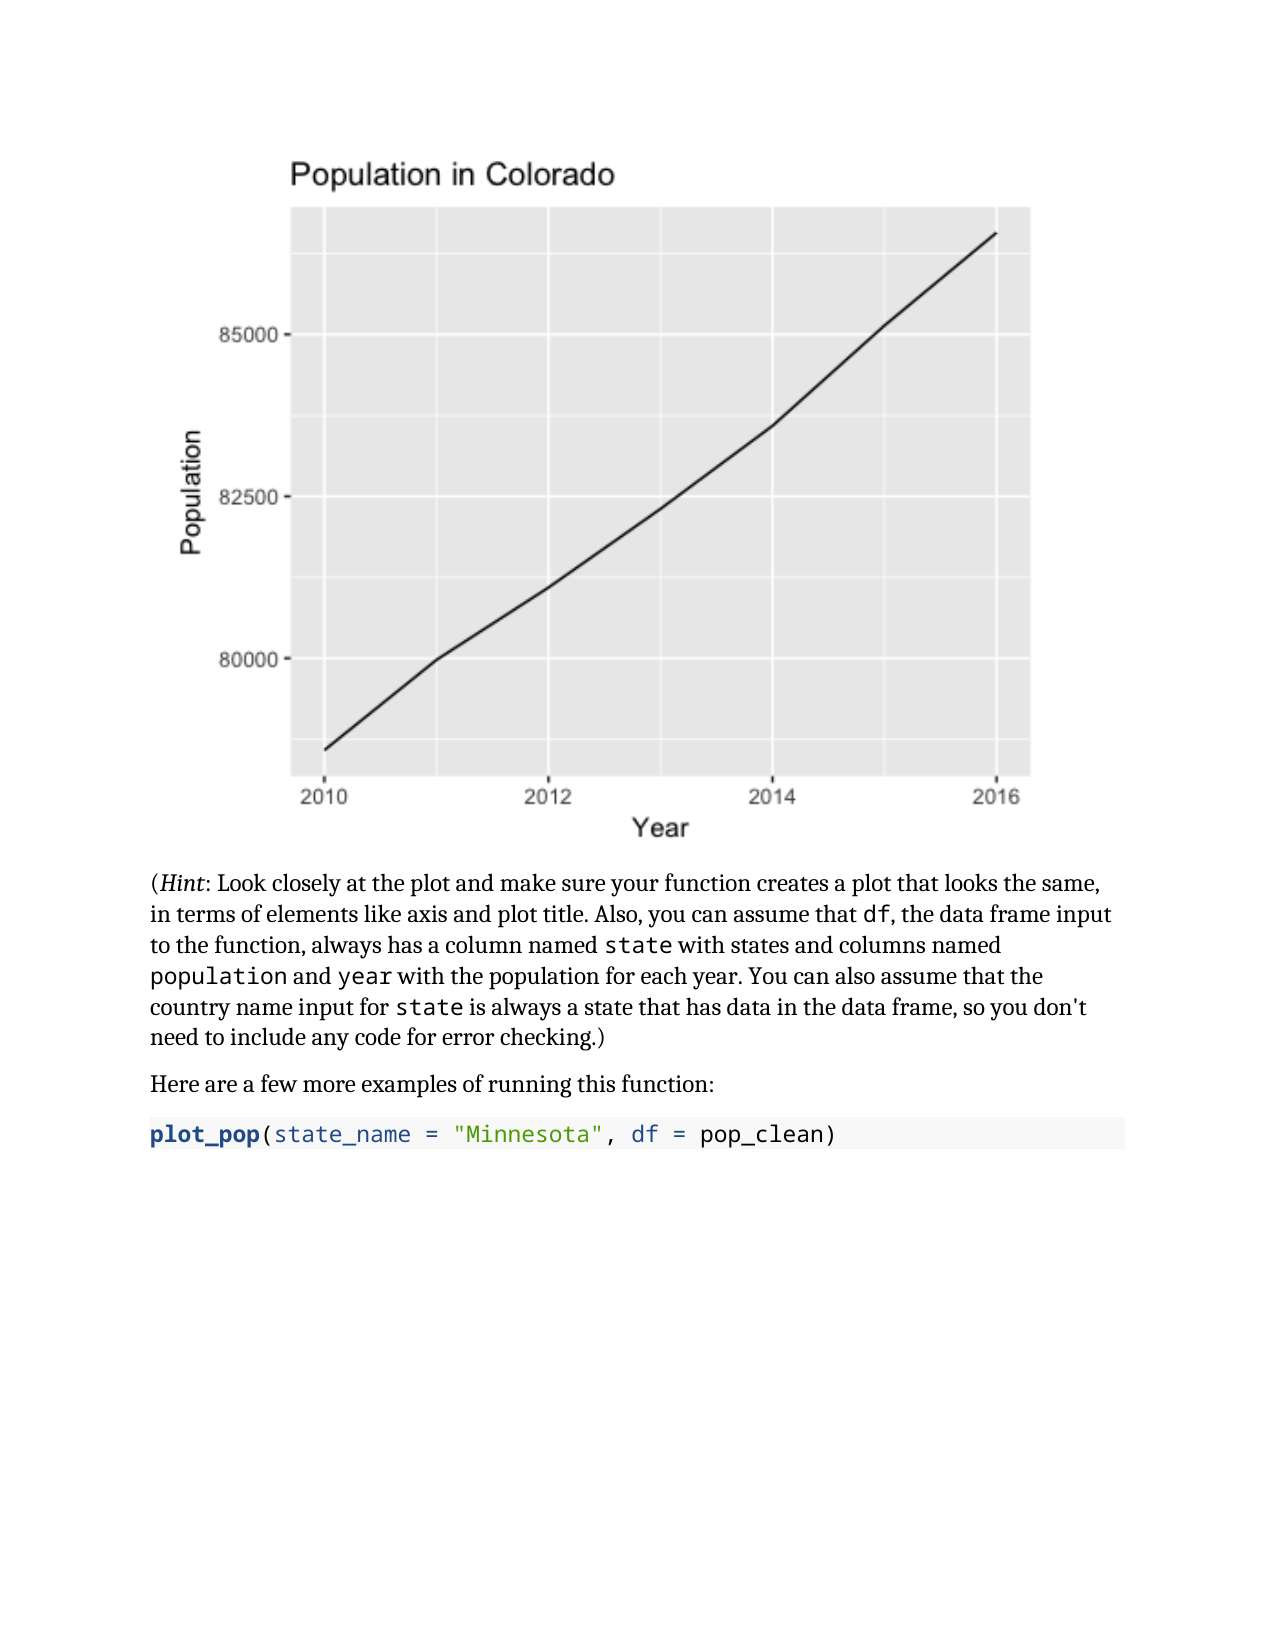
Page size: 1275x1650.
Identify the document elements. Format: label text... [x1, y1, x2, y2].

picture [168, 150, 1044, 850]
text Here are a few more examples of running this function: [150, 1070, 1125, 1099]
text (Hint: Look closely at the plot and make sure your function creates a plot that looks the same, in terms of elements like axis and plot title. Also, you can assume that df, the data frame input to the function, always has a column named state with states and columns named population and year with the population for each year. You can also assume that the country name input for state is always a state that has data in the data frame, so you don't need to include any code for error checking.) [150, 869, 1125, 1051]
text plot_pop(state_name = "Minnesota", df = pop_clean) [150, 1117, 1125, 1149]
